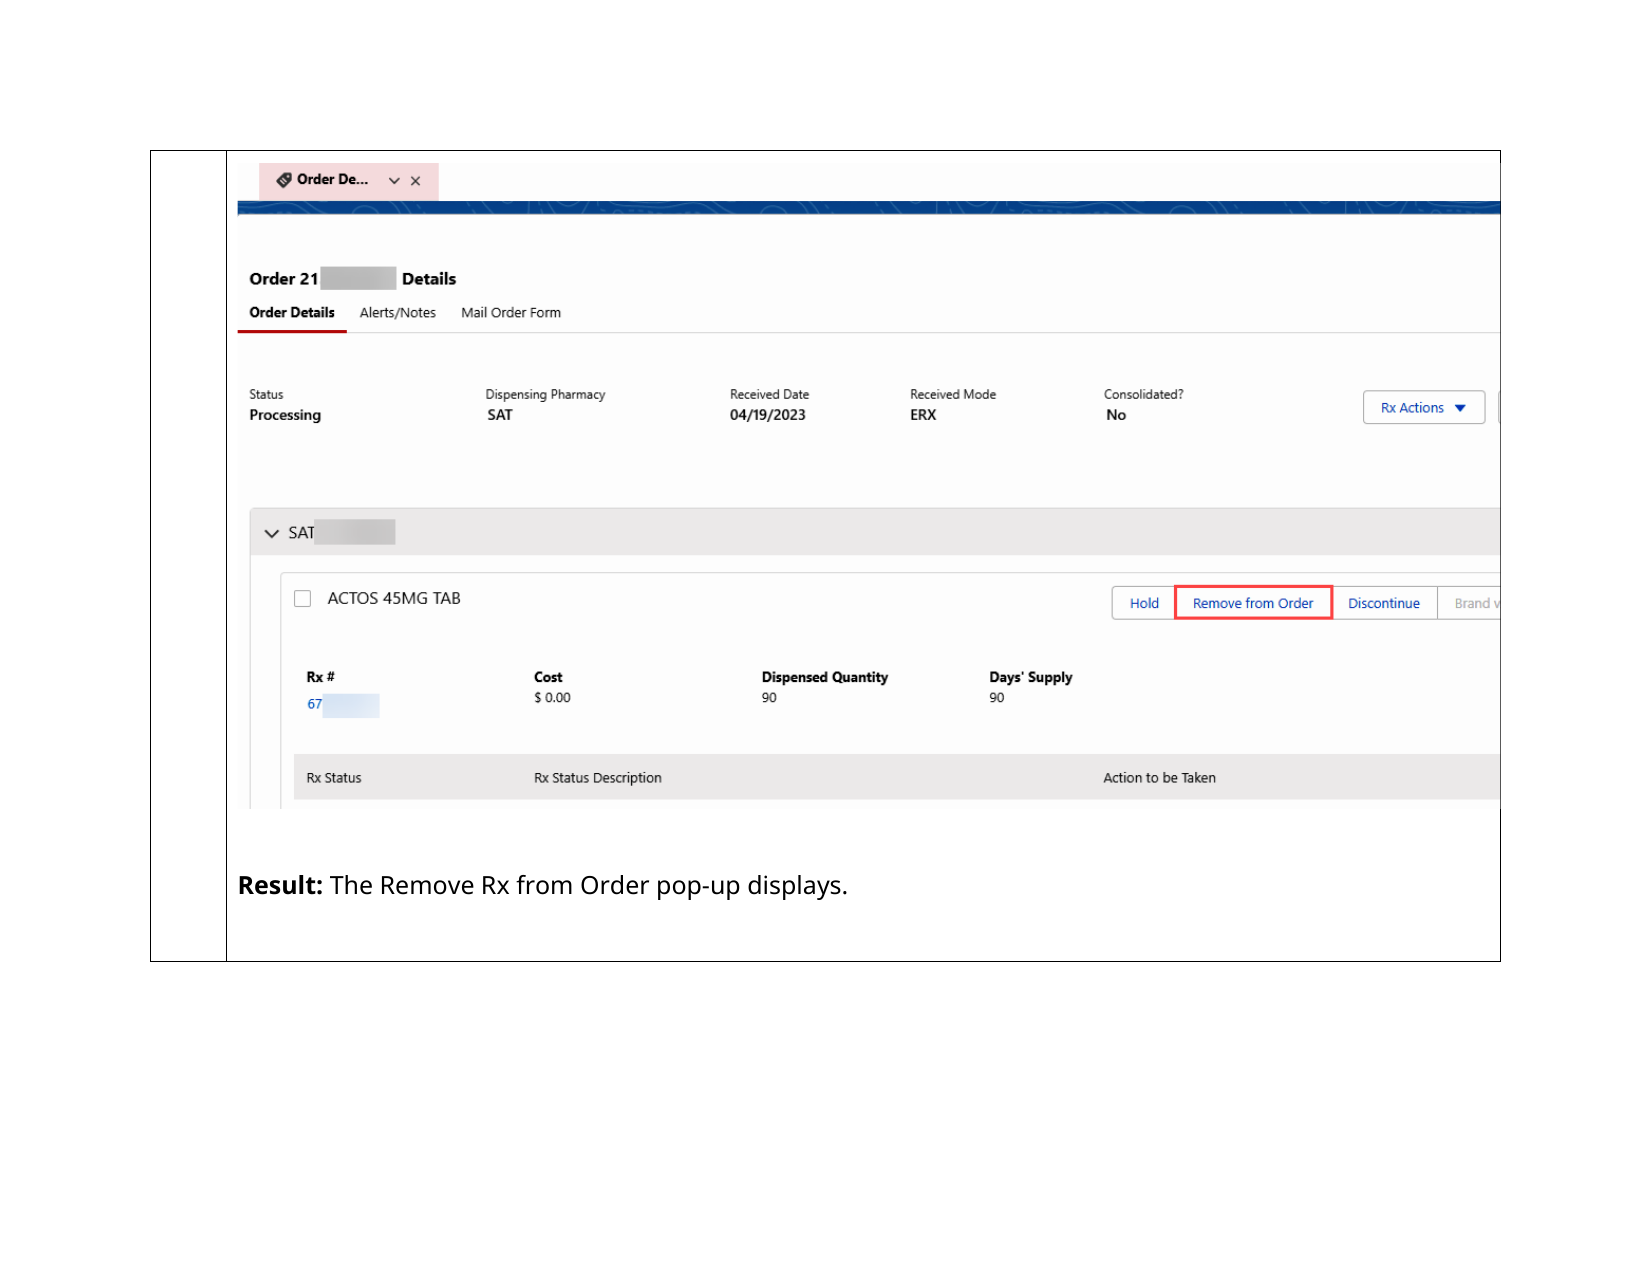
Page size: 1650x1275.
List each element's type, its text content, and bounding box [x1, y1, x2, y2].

picture [237, 163, 1501, 809]
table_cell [227, 151, 1500, 961]
table_cell 4 [151, 151, 226, 961]
